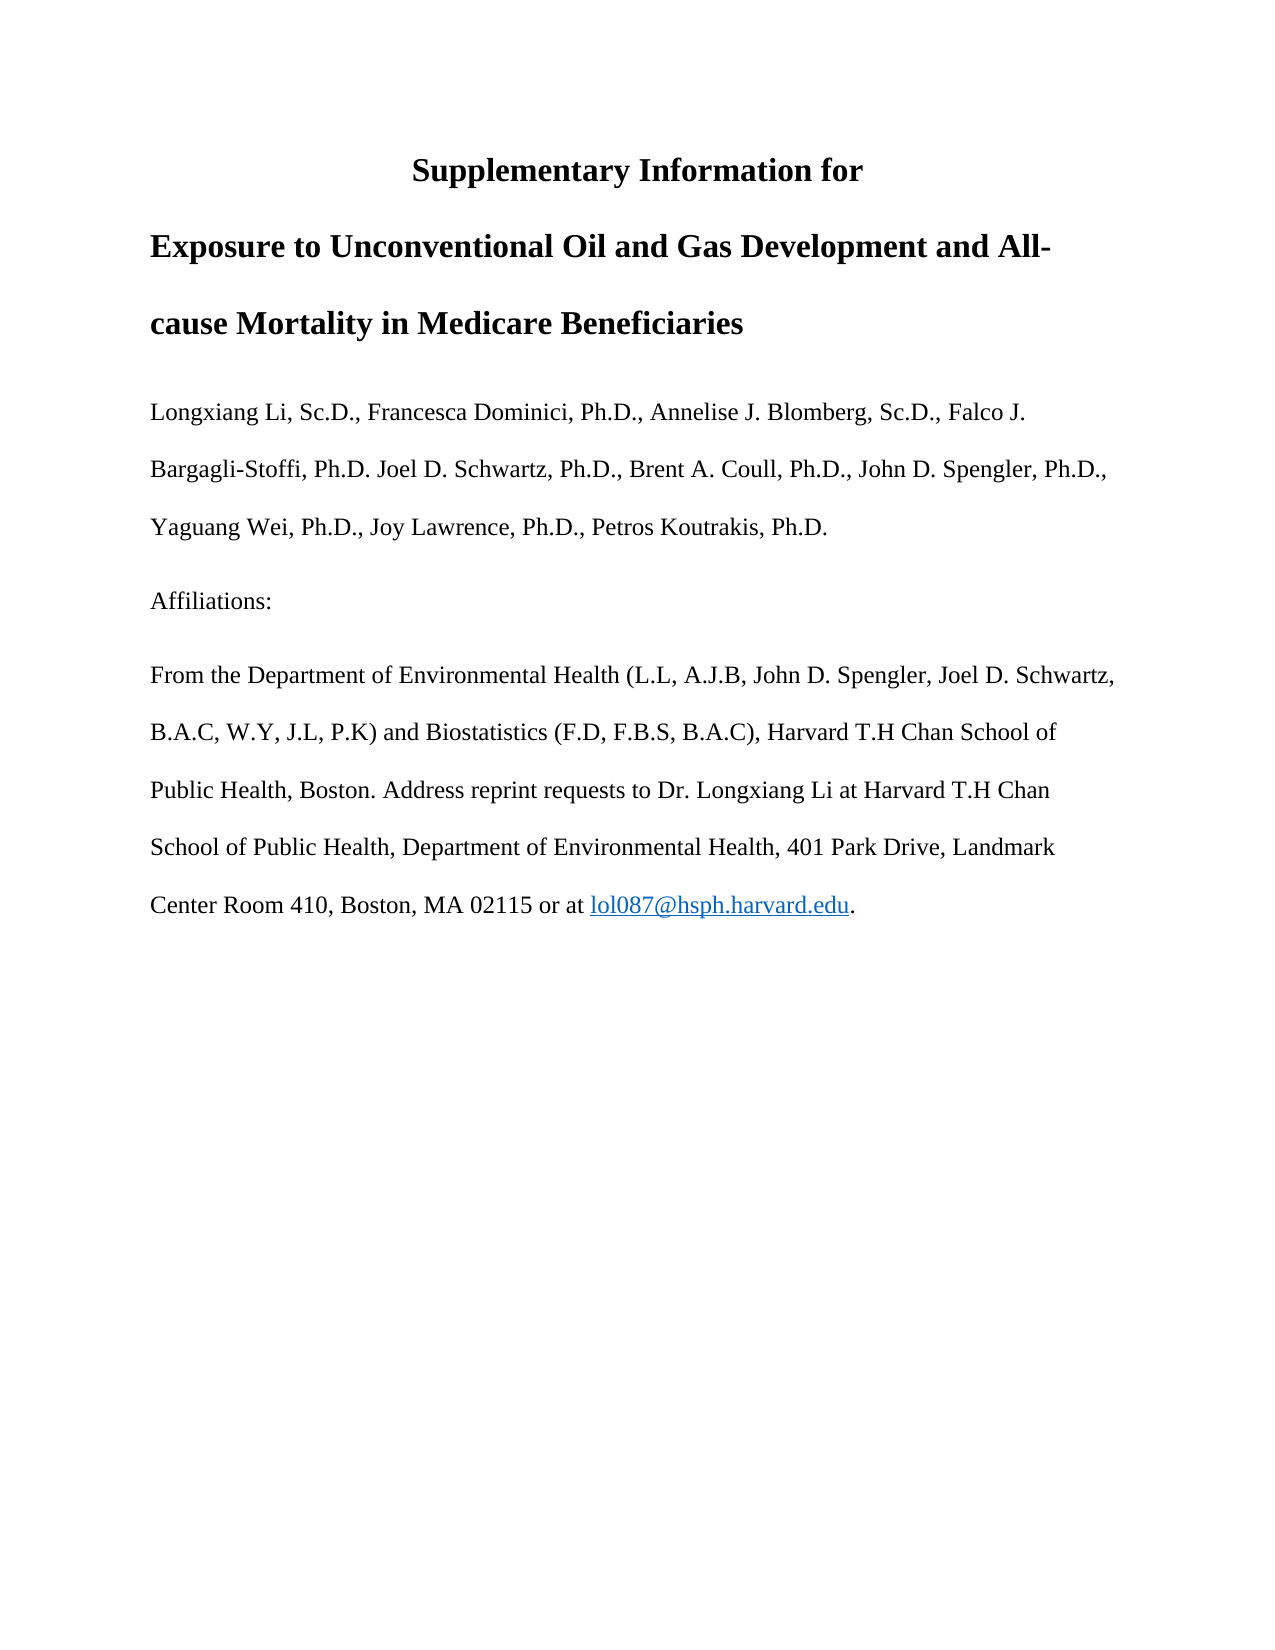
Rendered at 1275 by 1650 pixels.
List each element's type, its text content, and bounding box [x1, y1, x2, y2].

text From the Department of Environmental Health (L.L, A.J.B, John D. Spengler, Joel D. Schwartz, B.A.C, W.Y, J.L, P.K) and Biostatistics (F.D, F.B.S, B.A.C), Harvard T.H Chan School of Public Health, Boston. Address reprint requests to Dr. Longxiang Li at Harvard T.H Chan School of Public Health, Department of Environmental Health, 401 Park Drive, Landmark Center Room 410, Boston, MA 02115 or at lol087@hsph.harvard.edu. [150, 660, 1125, 919]
text Affiliations: [150, 586, 1125, 614]
text Exposure to Unconventional Oil and Gas Development and All-cause Mortality in Medicare Beneficiaries [150, 227, 1125, 342]
text Supplementary Information for [150, 150, 1125, 188]
text Longxiang Li, Sc.D., Francesca Dominici, Ph.D., Annelise J. Blomberg, Sc.D., Falco J. Bargagli-Stoffi, Ph.D. Joel D. Schwartz, Ph.D., Brent A. Coull, Ph.D., John D. Spengler, Ph.D., Yaguang Wei, Ph.D., Joy Lawrence, Ph.D., Petros Koutrakis, Ph.D. [150, 397, 1125, 540]
